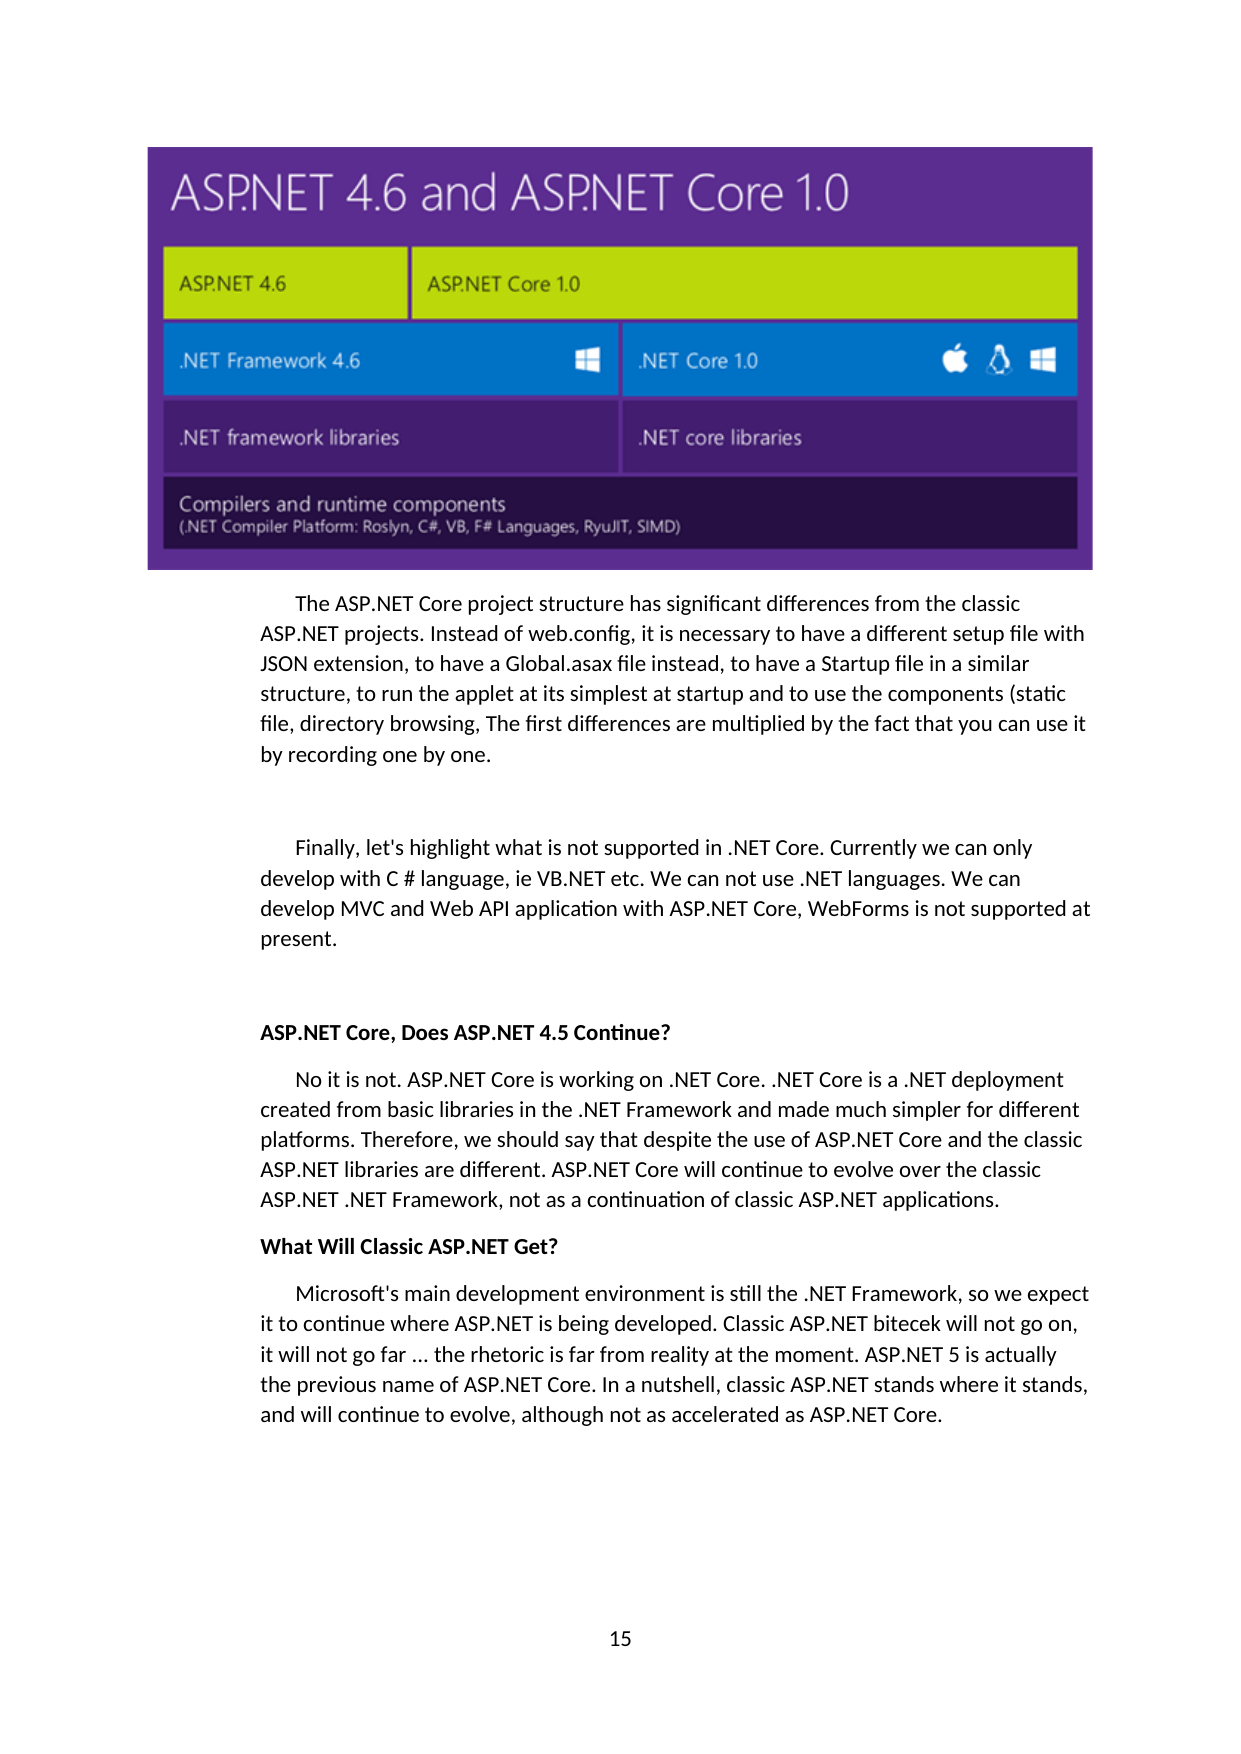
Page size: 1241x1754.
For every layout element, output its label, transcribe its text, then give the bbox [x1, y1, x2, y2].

text No it is not. ASP.NET Core is working on .NET Core. .NET Core is a .NET deployment created from basic libraries in the .NET Framework and made much simpler for different platforms. Therefore, we should say that despite the use of ASP.NET Core and the classic ASP.NET libraries are different. ASP.NET Core will continue to evolve over the classic ASP.NET .NET Framework, not as a continuation of classic ASP.NET applications. [260, 1065, 1093, 1214]
text Finally, let's highlight what is not supported in .NET Core. Currently we can only develop with C # language, ie VB.NET etc. We can not use .NET languages. We can develop MVC and Web API application with ASP.NET Core, WebForms is not supported at present. [260, 833, 1093, 952]
text What Will Classic ASP.NET Get? [260, 1232, 1093, 1261]
text Microsoft's main development environment is still the .NET Framework, so we expect it to continue where ASP.NET is being developed. Classic ASP.NET bitecek will not go on, it will not go far ... the rhetoric is far from reality at the moment. ASP.NET 5 is actually the previous name of ASP.NET Core. In a nutshell, classic ASP.NET stands where it stands, and will continue to evolve, although not as accelerated as ASP.NET Core. [260, 1279, 1093, 1428]
picture [147, 147, 1093, 570]
text The ASP.NET Core project structure has significant differences from the classic ASP.NET projects. Instead of web.config, it is necessary to have a different setup file with JSON extension, to have a Global.asax file instead, to have a Startup file in a similar structure, to run the applet at its simplest at startup and to use the components (static file, directory browsing, The first differences are multiplied by the fact that you can use it by recording one by one. [260, 589, 1093, 768]
text ASP.NET Core, Does ASP.NET 4.5 Continue? [260, 1018, 1093, 1046]
